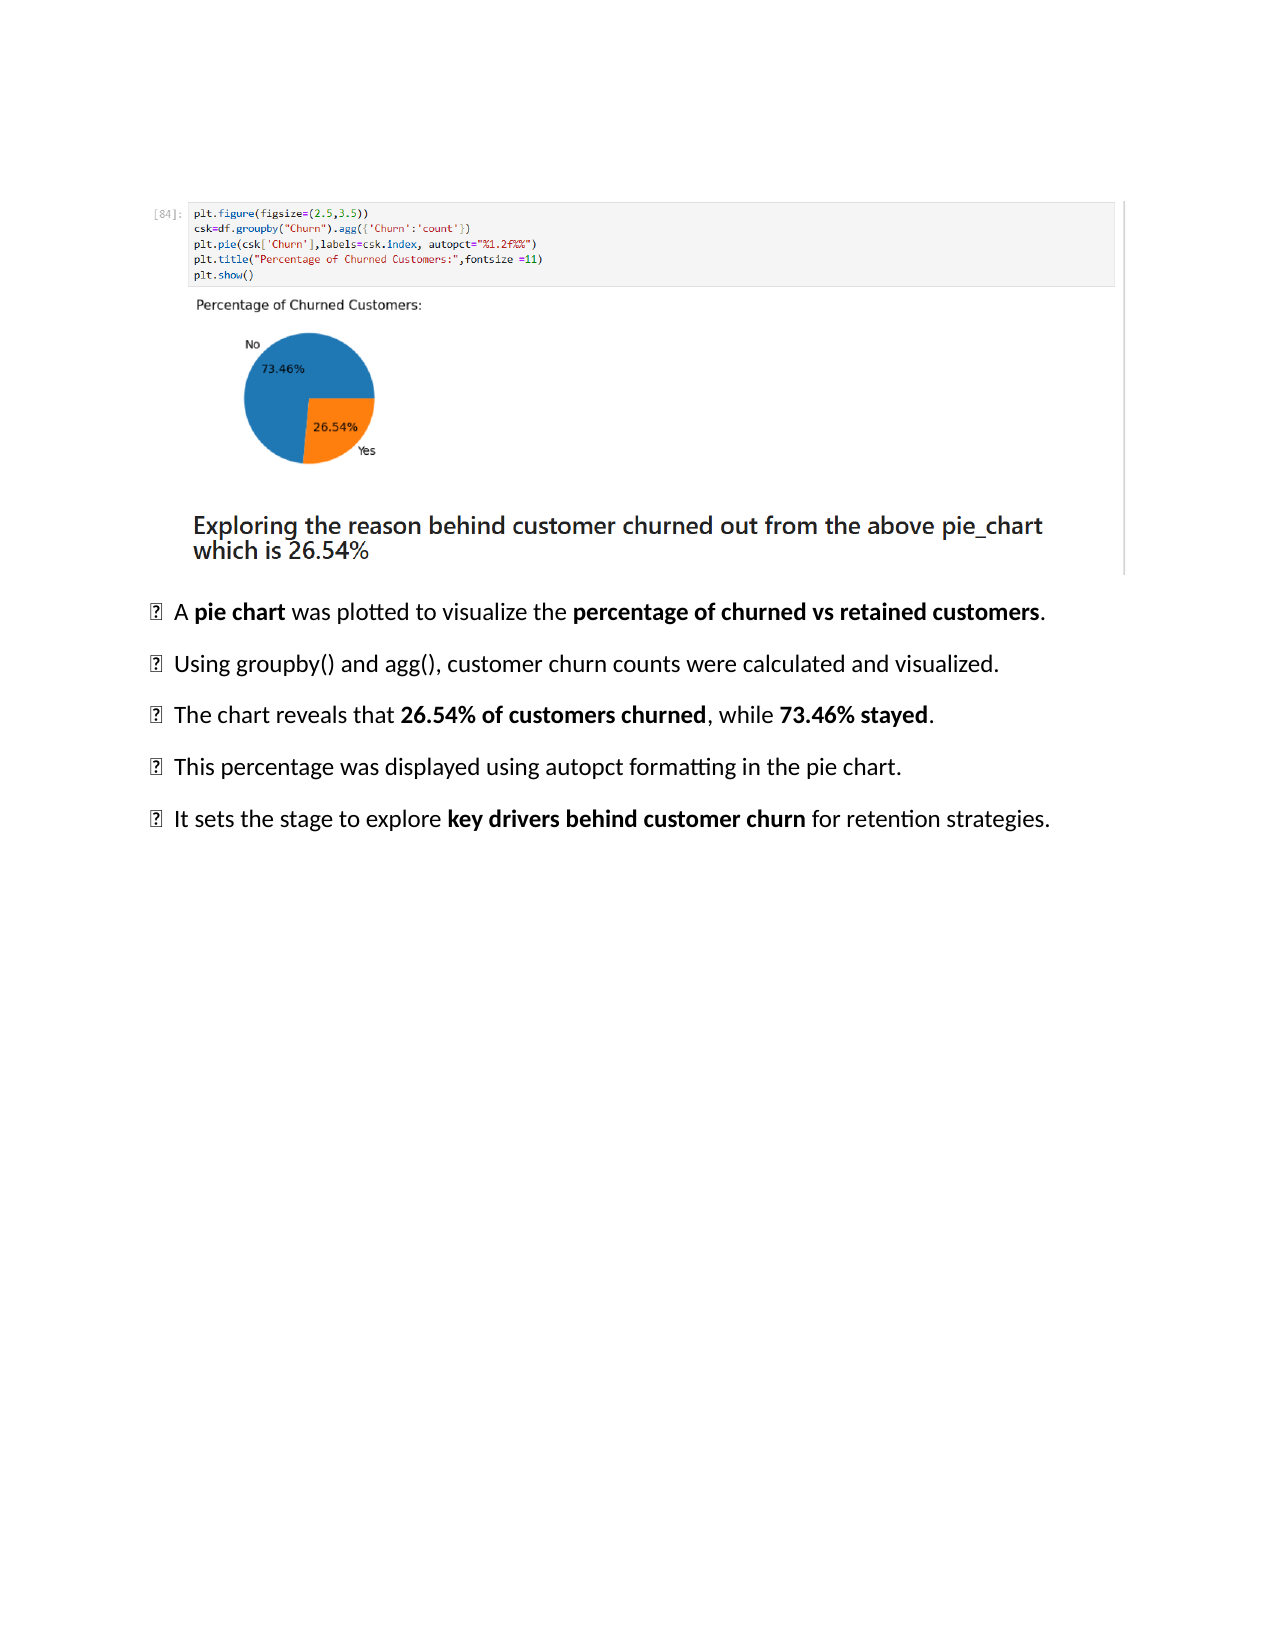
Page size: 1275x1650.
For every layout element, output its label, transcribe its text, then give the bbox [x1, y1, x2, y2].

text  A pie chart was plotted to visualize the percentage of churned vs retained customers. [150, 596, 1125, 627]
text  It sets the stage to explore key drivers behind customer churn for retention strategies. [150, 803, 1125, 833]
text  This percentage was displayed using autopct formatting in the pie chart. [150, 751, 1125, 782]
text  The chart reveals that 26.54% of customers churned, while 73.46% stayed. [150, 699, 1125, 730]
text  Using groupby() and agg(), customer churn counts were calculated and visualized. [150, 648, 1125, 678]
picture [150, 201, 1125, 575]
